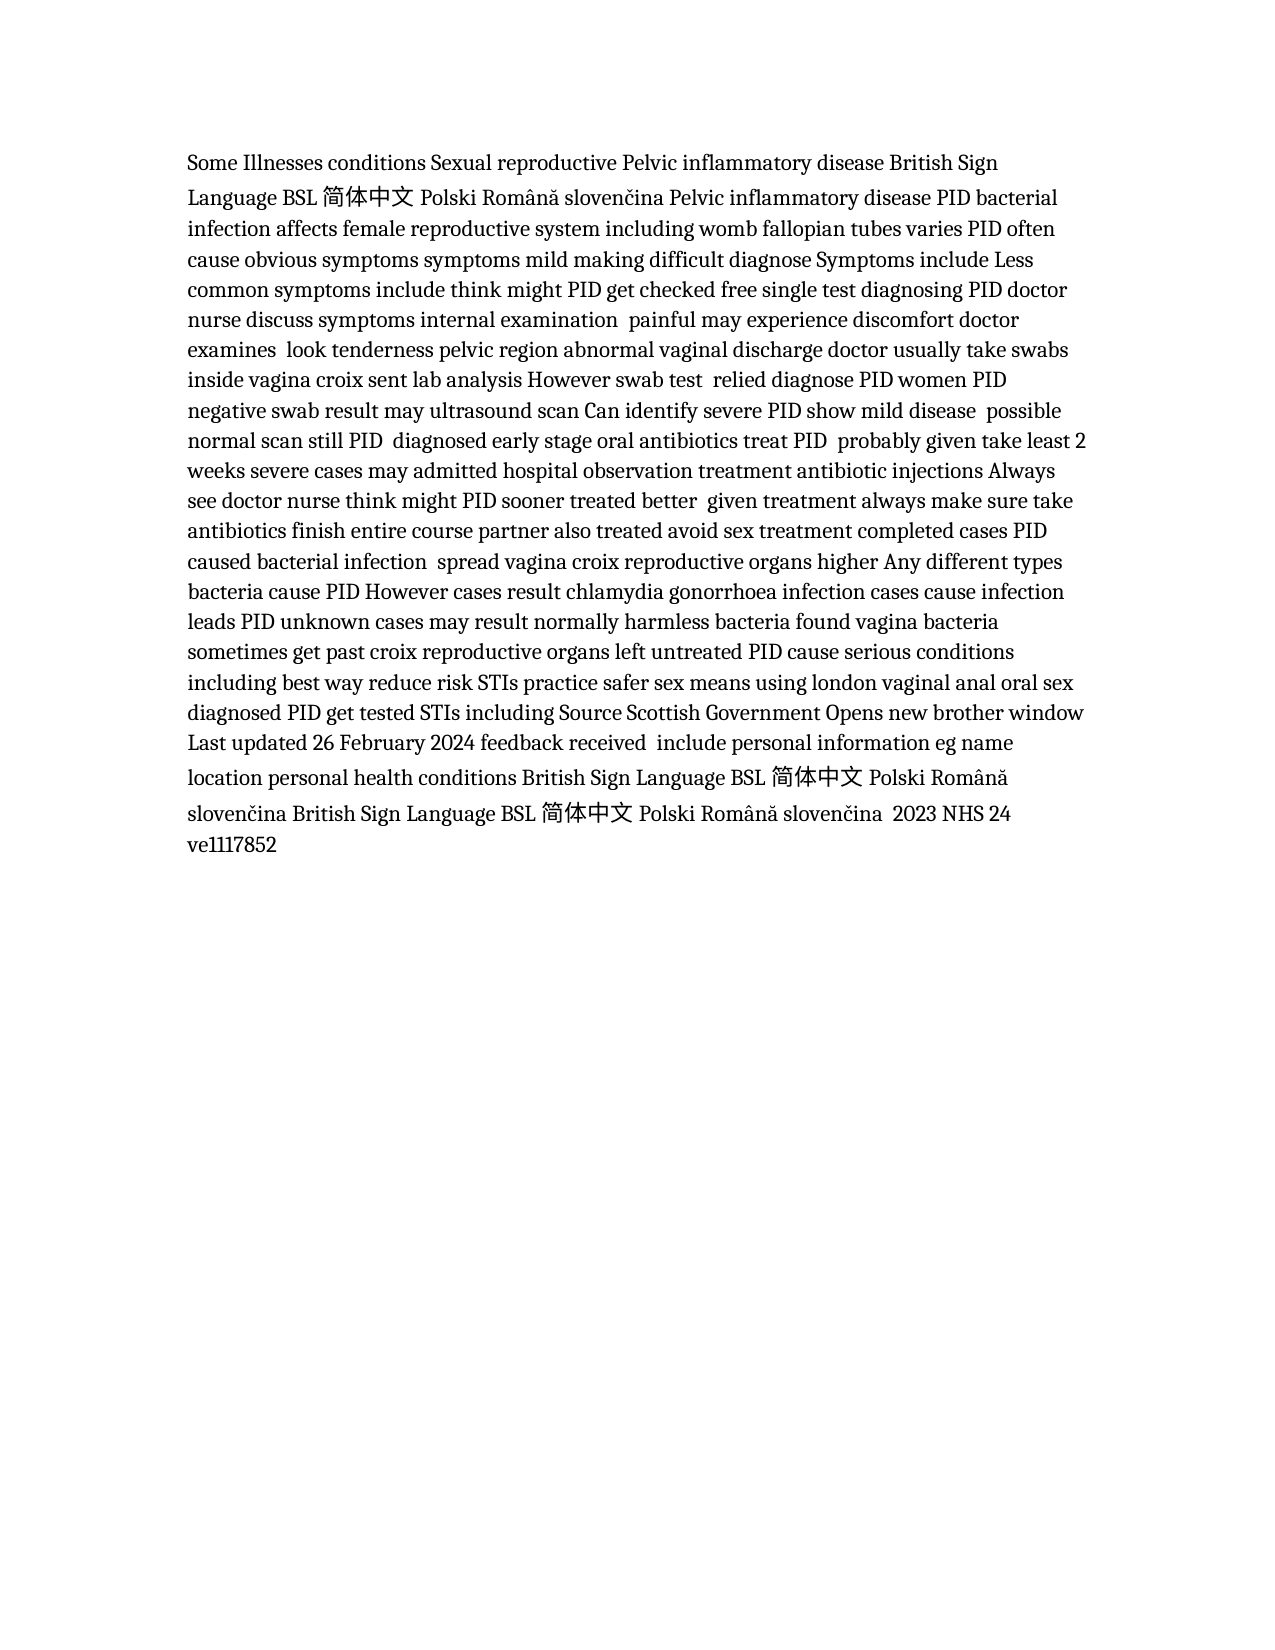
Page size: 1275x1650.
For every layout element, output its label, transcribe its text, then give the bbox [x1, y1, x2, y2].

text Some Illnesses conditions Sexual reproductive Pelvic inflammatory disease British Sign Language BSL 简体中文 Polski Română slovenčina Pelvic inflammatory disease PID bacterial infection affects female reproductive system including womb fallopian tubes varies PID often cause obvious symptoms symptoms mild making difficult diagnose Symptoms include Less common symptoms include think might PID get checked free single test diagnosing PID doctor nurse discuss symptoms internal examination painful may experience discomfort doctor examines look tenderness pelvic region abnormal vaginal discharge doctor usually take swabs inside vagina croix sent lab analysis However swab test relied diagnose PID women PID negative swab result may ultrasound scan Can identify severe PID show mild disease possible normal scan still PID diagnosed early stage oral antibiotics treat PID probably given take least 2 weeks severe cases may admitted hospital observation treatment antibiotic injections Always see doctor nurse think might PID sooner treated better given treatment always make sure take antibiotics finish entire course partner also treated avoid sex treatment completed cases PID caused bacterial infection spread vagina croix reproductive organs higher Any different types bacteria cause PID However cases result chlamydia gonorrhoea infection cases cause infection leads PID unknown cases may result normally harmless bacteria found vagina bacteria sometimes get past croix reproductive organs left untreated PID cause serious conditions including best way reduce risk STIs practice safer sex means using london vaginal anal oral sex diagnosed PID get tested STIs including Source Scottish Government Opens new brother window Last updated 26 February 2024 feedback received include personal information eg name location personal health conditions British Sign Language BSL 简体中文 Polski Română slovenčina British Sign Language BSL 简体中文 Polski Română slovenčina 2023 NHS 24 ve1117852 [187, 150, 1087, 888]
